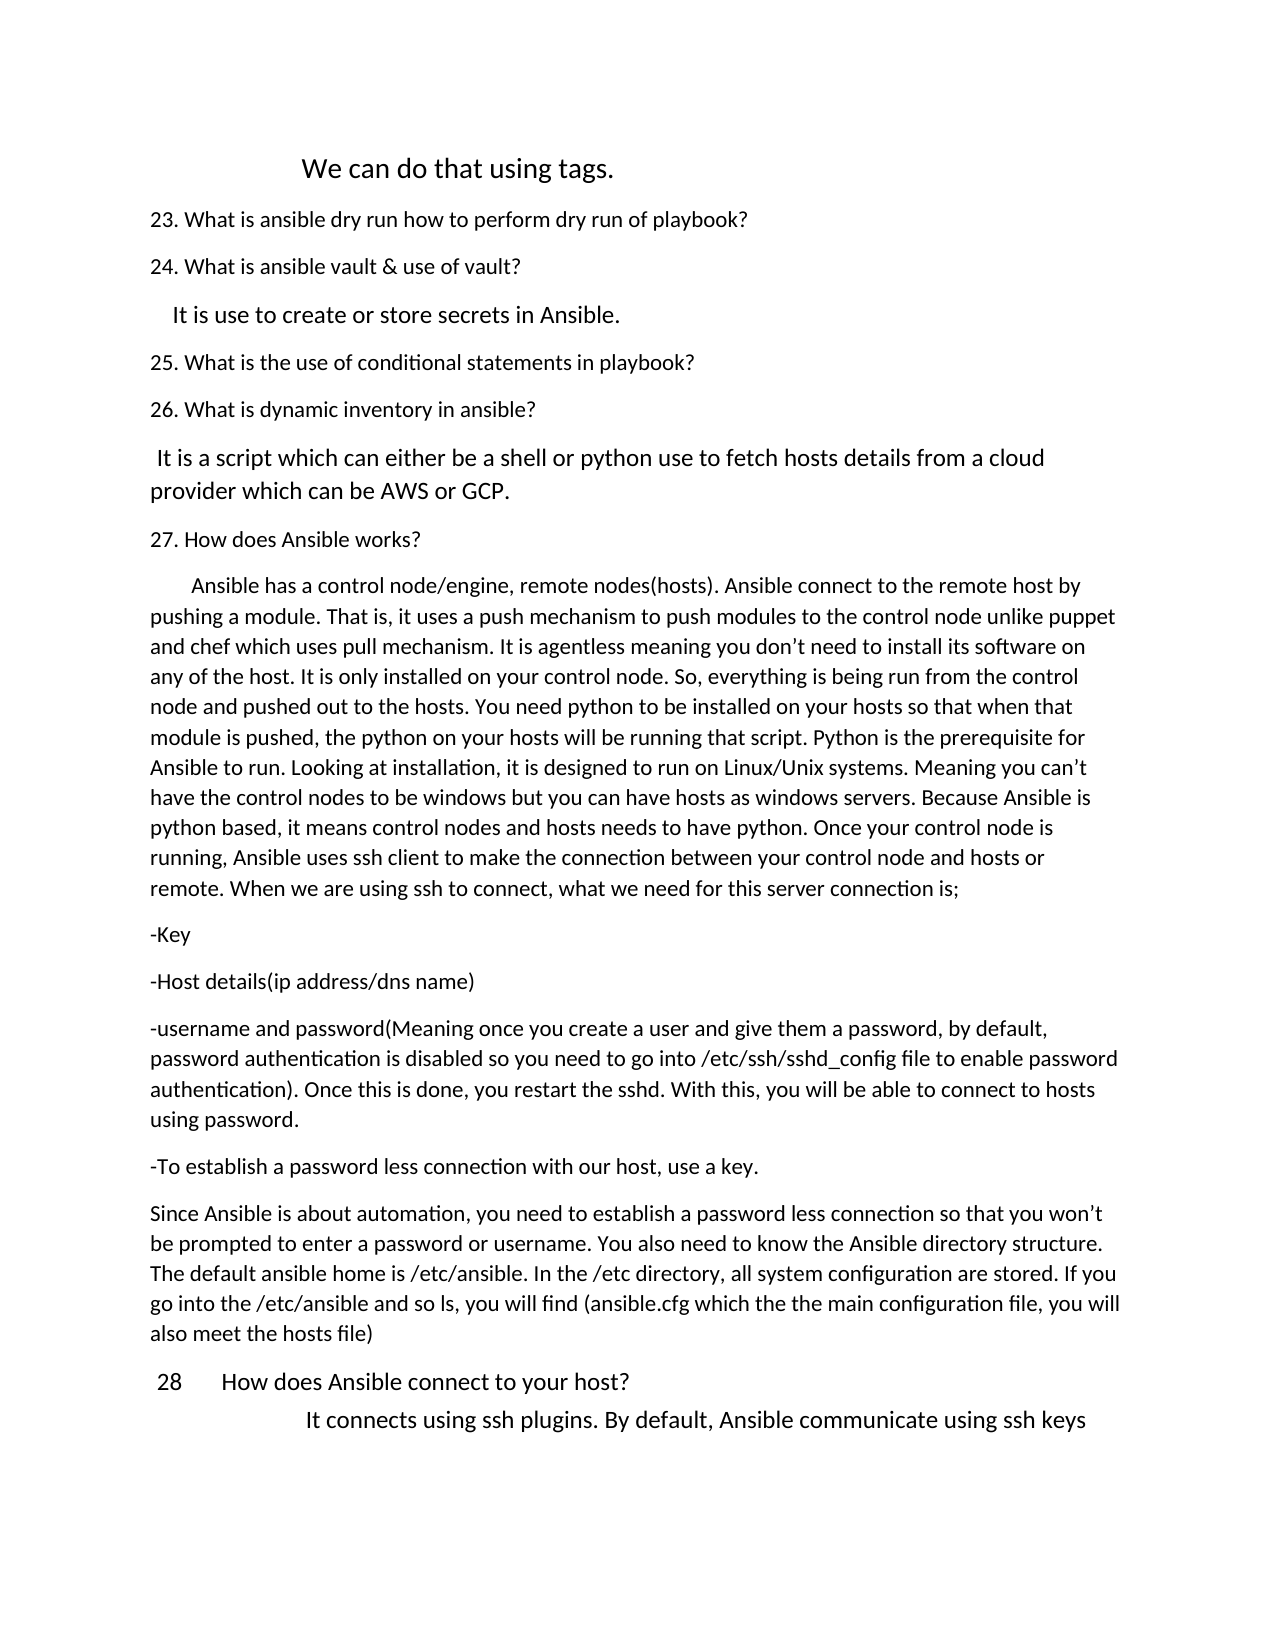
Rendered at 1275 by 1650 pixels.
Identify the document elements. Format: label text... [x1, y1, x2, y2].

text Since Ansible is about automation, you need to establish a password less connection so that you won’t be prompted to enter a password or username. You also need to know the Ansible directory structure. The default ansible home is /etc/ansible. In the /etc directory, all system configuration are stored. If you go into the /etc/ansible and so ls, you will find (ansible.cfg which the the main configuration file, you will also meet the hosts file) [150, 1199, 1125, 1347]
text We can do that using tags. [150, 150, 1125, 186]
text -Key [150, 921, 1125, 948]
text -To establish a password less connection with our host, use a key. [150, 1152, 1125, 1180]
text It is a script which can either be a shell or python use to fetch hosts details from a cloud provider which can be AWS or GCP. [150, 442, 1125, 506]
text -Host details(ip address/dns name) [150, 967, 1125, 995]
text Ansible has a control node/engine, remote nodes(hosts). Ansible connect to the remote host by pushing a module. That is, it uses a push mechanism to push modules to the control node unlike puppet and chef which uses pull mechanism. It is agentless meaning you don’t need to install its software on any of the host. It is only installed on your control node. So, everything is being run from the control node and pushed out to the hosts. You need python to be installed on your hosts so that when that module is pushed, the python on your hosts will be running that script. Python is the prerequisite for Ansible to run. Looking at installation, it is designed to run on Linux/Unix systems. Meaning you can’t have the control nodes to be windows but you can have hosts as windows servers. Because Ansible is python based, it means control nodes and hosts needs to have python. Once your control node is running, Ansible uses ssh client to make the connection between your control node and hosts or remote. When we are using ssh to connect, what we need for this server connection is; [150, 572, 1125, 902]
text -username and password(Meaning once you create a user and give them a password, by default, password authentication is disabled so you need to go into /etc/ssh/sshd_config file to enable password authentication). Once this is done, you restart the sshd. With this, you will be able to connect to hosts using password. [150, 1014, 1125, 1133]
text 26. What is dynamic inventory in ansible? [150, 395, 1125, 423]
text 25. What is the use of conditional statements in playbook? [150, 348, 1125, 376]
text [150, 1366, 1125, 1435]
text 23. What is ansible dry run how to perform dry run of playbook? [150, 205, 1125, 233]
text 24. What is ansible vault & use of vault? [150, 252, 1125, 280]
text It is use to create or store secrets in Ansible. [150, 299, 1125, 329]
text 27. How does Ansible works? [150, 525, 1125, 553]
